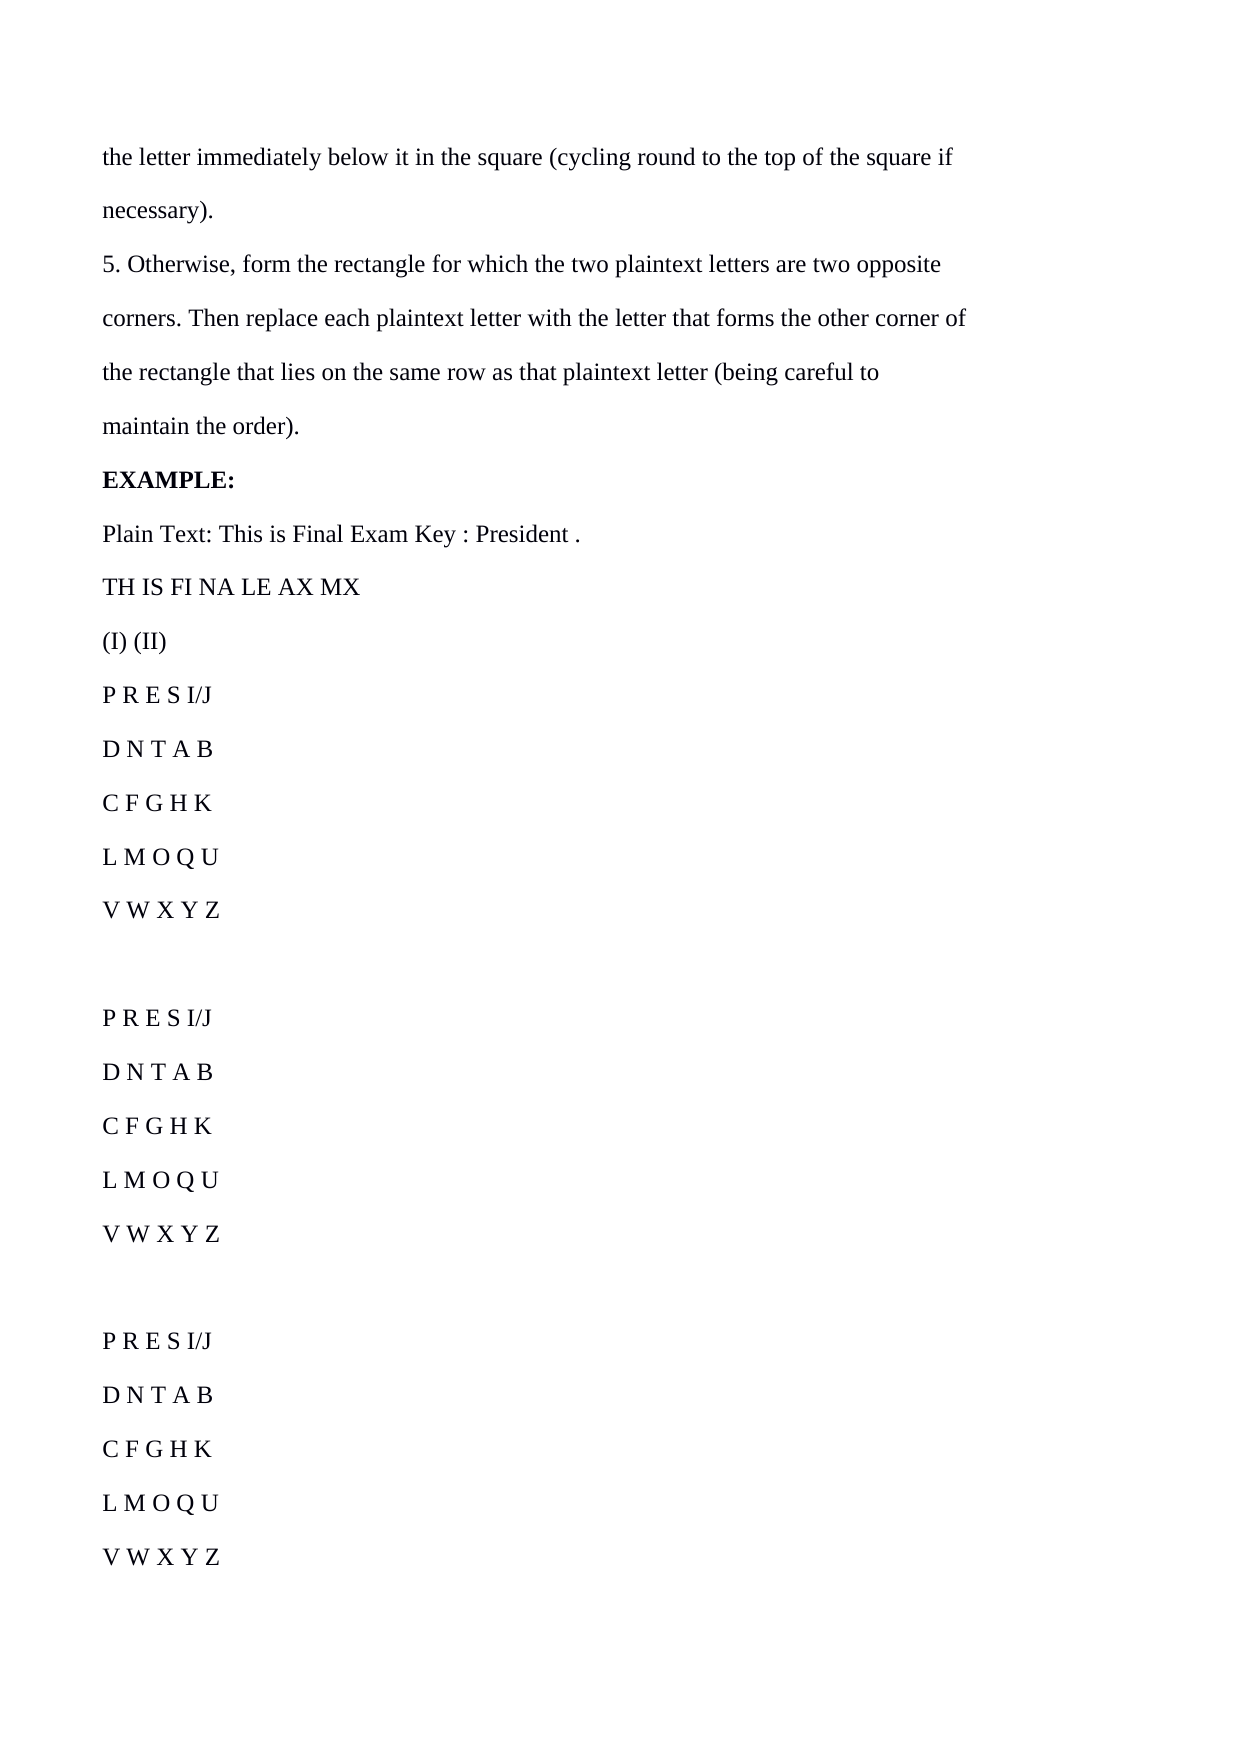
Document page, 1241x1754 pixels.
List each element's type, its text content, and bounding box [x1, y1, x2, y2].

text L M O Q U [102, 1488, 1096, 1517]
text necessary). [102, 196, 1096, 224]
text C F G H K [102, 1434, 1096, 1463]
text D N T A B [102, 734, 1096, 763]
text L M O Q U [102, 1165, 1096, 1194]
text D N T A B [102, 1380, 1096, 1409]
text D N T A B [102, 1057, 1096, 1086]
text P R E S I/J [102, 1003, 1096, 1032]
text maintain the order). [102, 411, 1096, 440]
text P R E S I/J [102, 1326, 1096, 1355]
text C F G H K [102, 788, 1096, 817]
text V W X Y Z [102, 1219, 1096, 1247]
text P R E S I/J [102, 680, 1096, 709]
text L M O Q U [102, 842, 1096, 871]
text the rectangle that lies on the same row as that plaintext letter (being careful to [102, 357, 1096, 386]
text V W X Y Z [102, 896, 1096, 924]
text 5. Otherwise, form the rectangle for which the two plaintext letters are two opposite [102, 249, 1096, 278]
text TH IS FI NA LE AX MX [102, 572, 1096, 601]
text corners. Then replace each plaintext letter with the letter that forms the other corner of [102, 303, 1096, 332]
text Plain Text: This is Final Exam Key : President . [102, 519, 1096, 547]
text (I) (II) [102, 626, 1096, 655]
text C F G H K [102, 1111, 1096, 1140]
text V W X Y Z [102, 1542, 1096, 1571]
text the letter immediately below it in the square (cycling round to the top of the square if [102, 142, 1096, 170]
text EXAMPLE: [102, 465, 1096, 493]
